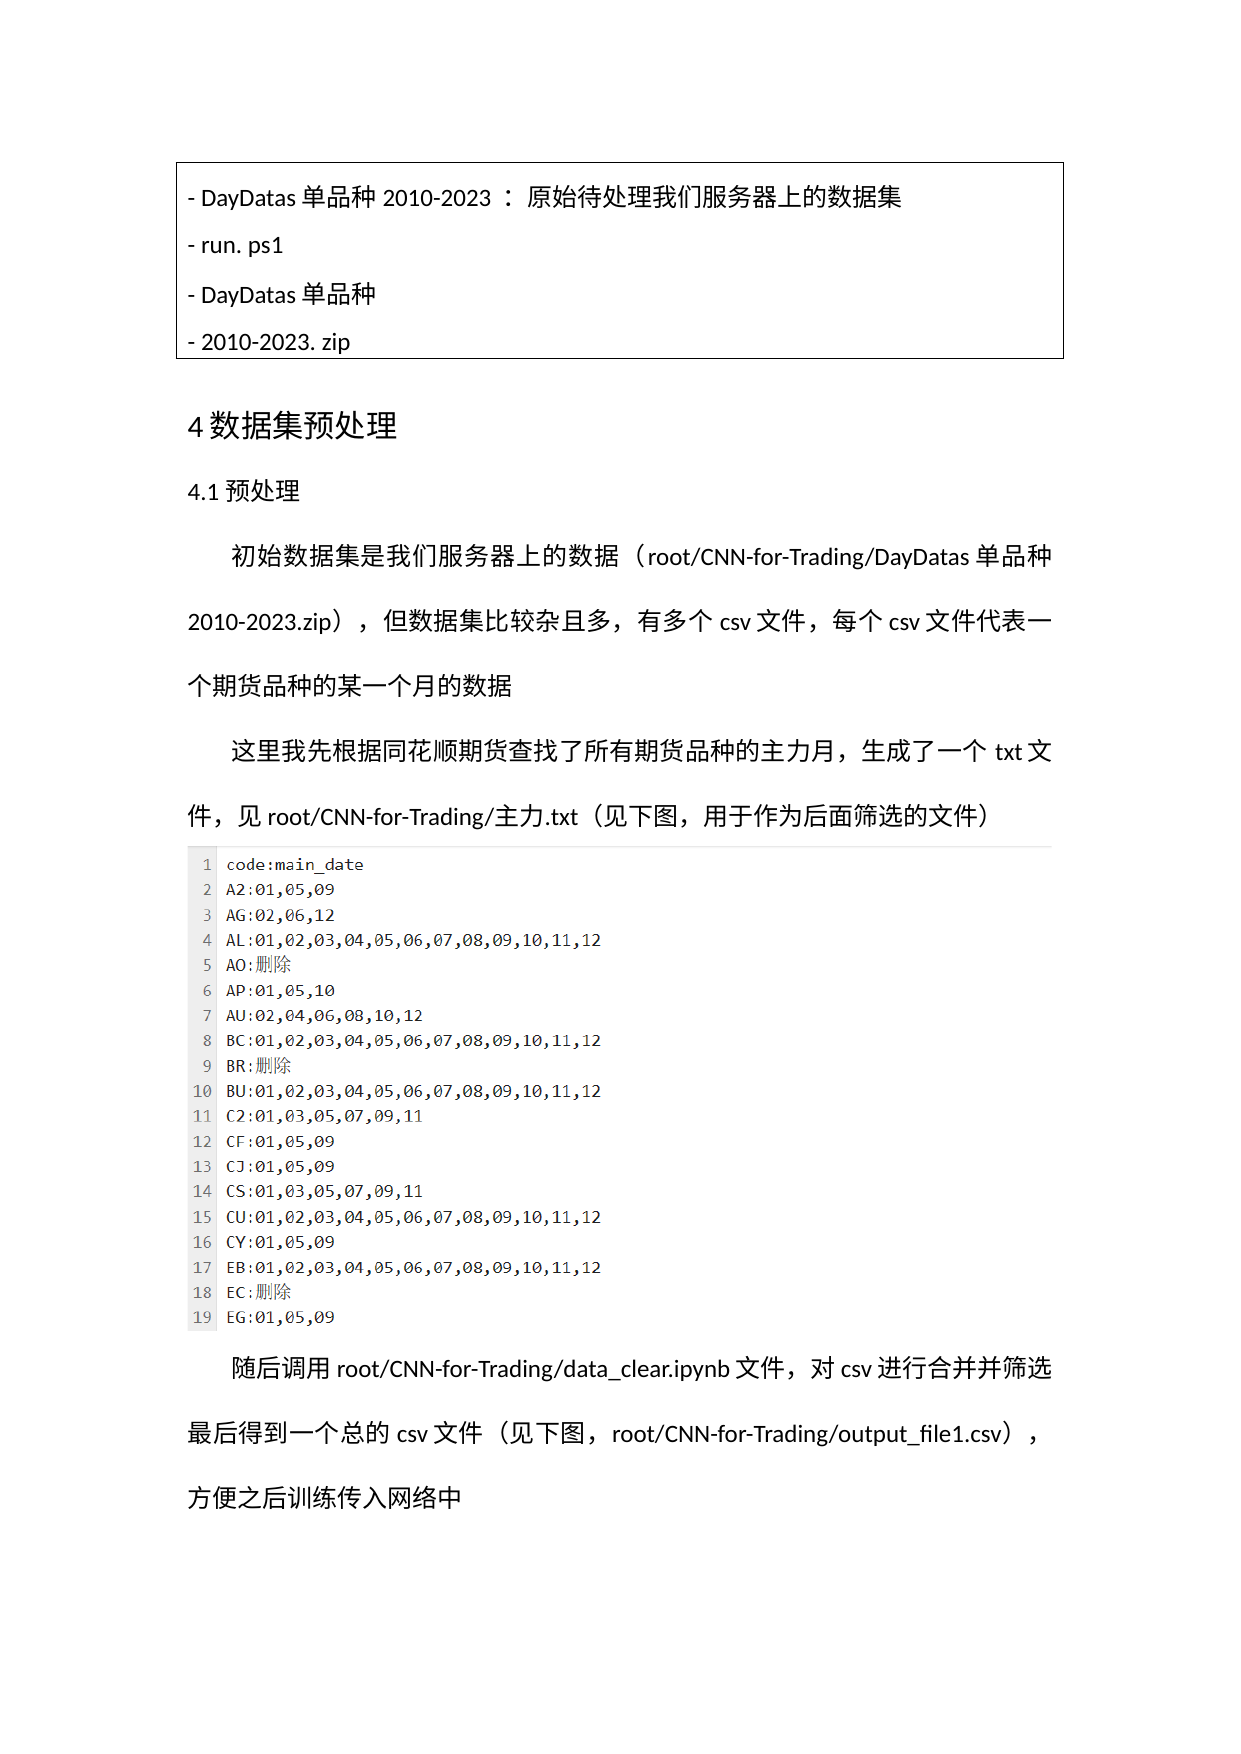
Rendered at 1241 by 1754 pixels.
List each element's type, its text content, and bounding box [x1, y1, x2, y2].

text 4数据集预处理 [187, 392, 1053, 457]
text 随后调用root/CNN-for-Trading/data_clear.ipynb文件，对csv进行合并并筛选最后得到一个总的csv文件（见下图，root/CNN-for-Trading/output_file1.csv），方便之后训练传入网络中 [187, 1334, 1053, 1529]
text 初始数据集是我们服务器上的数据（root/CNN-for-Trading/DayDatas单品种2010-2023.zip），但数据集比较杂且多，有多个csv文件，每个csv文件代表一个期货品种的某一个月的数据 [187, 522, 1053, 717]
text 这里我先根据同花顺期货查找了所有期货品种的主力月，生成了一个txt文件，见root/CNN-for-Trading/主力.txt（见下图，用于作为后面筛选的文件） [187, 717, 1053, 847]
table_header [177, 163, 1063, 358]
text 4.1 预处理 [187, 457, 1053, 522]
picture [187, 846, 1052, 1331]
